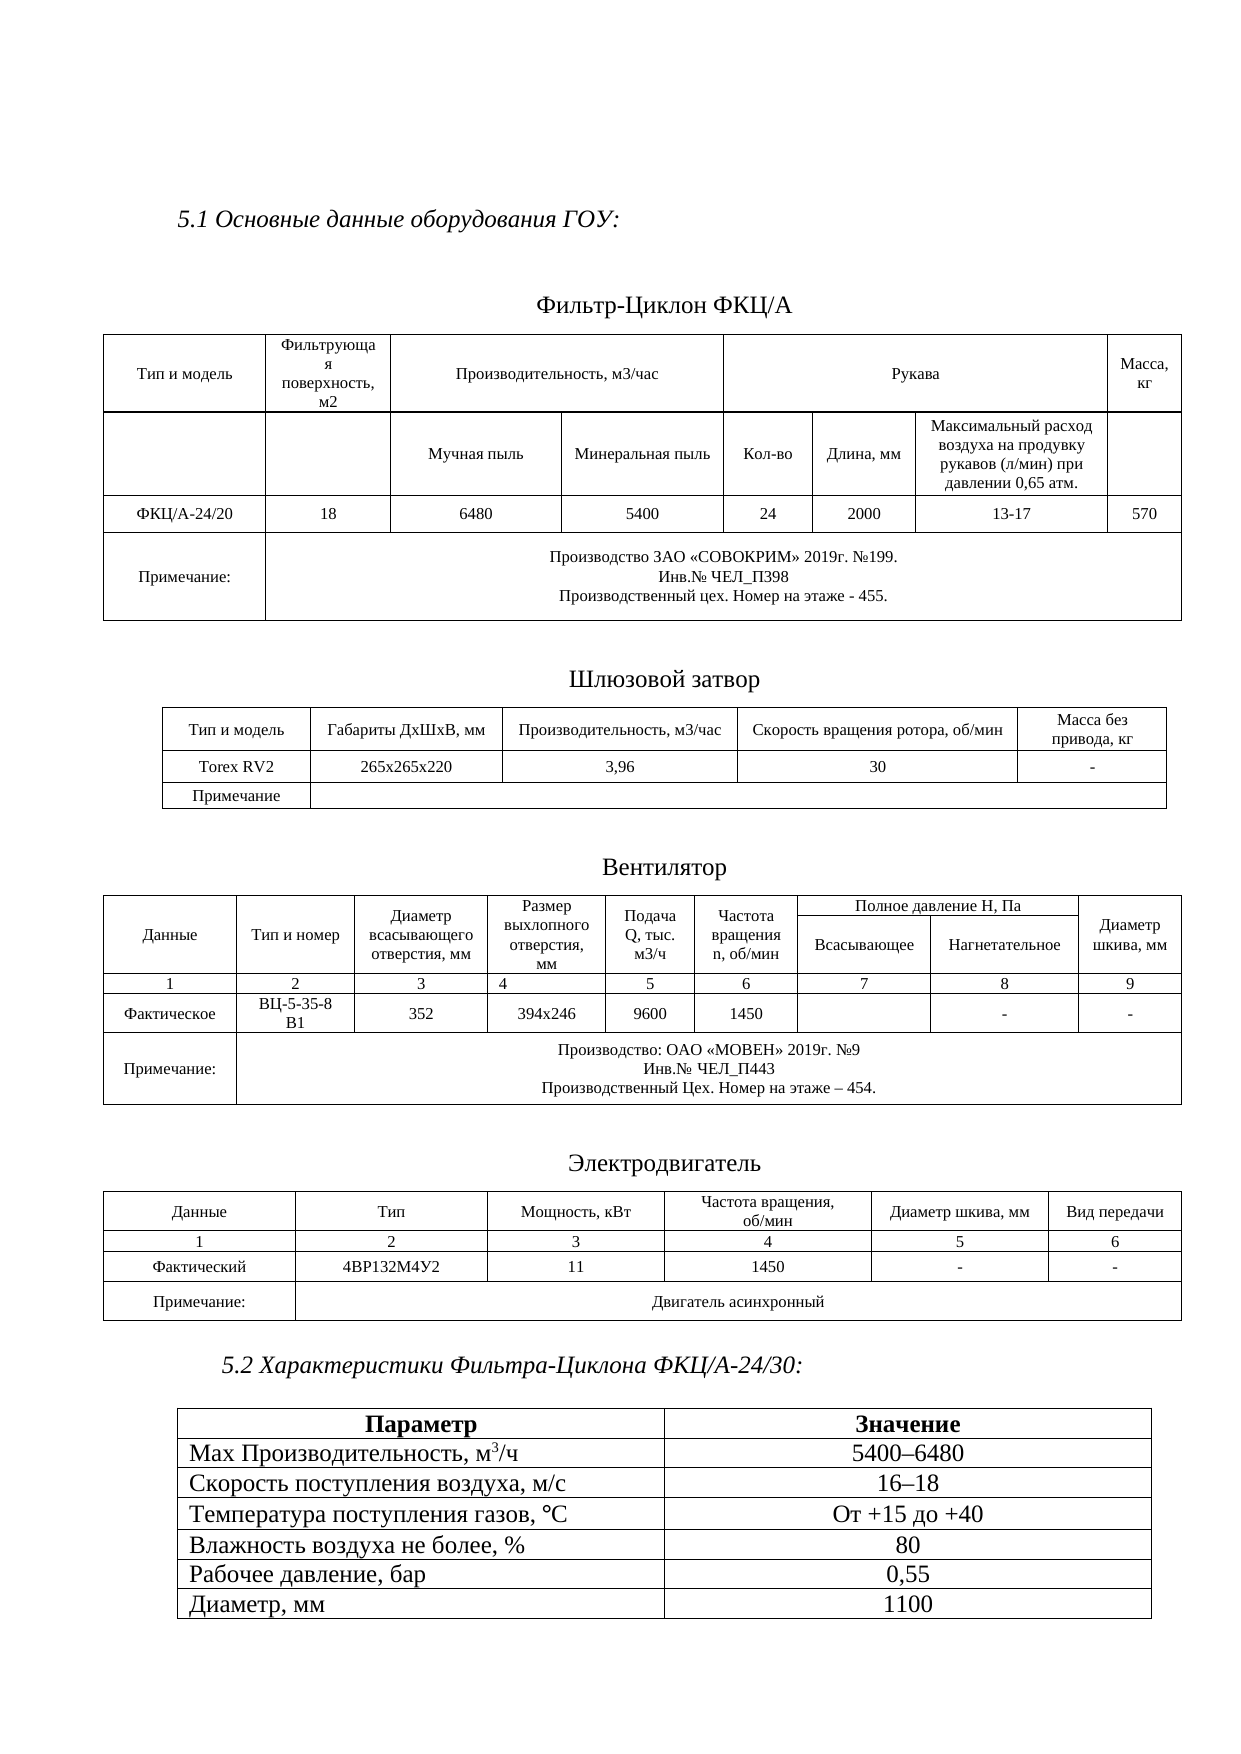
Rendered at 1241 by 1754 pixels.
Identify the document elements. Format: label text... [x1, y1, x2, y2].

table_cell 7 [798, 974, 930, 993]
table_header Диаметр шкива, мм [1079, 896, 1181, 973]
table_header Диаметр шкива, мм [872, 1192, 1048, 1230]
table_cell Фактический [104, 1252, 295, 1281]
list Электродвигатель [177, 1148, 1152, 1177]
text Фильтр-Циклон ФКЦ/А [177, 291, 1152, 319]
table_cell 1 [104, 974, 236, 993]
table_cell 4ВР132М4У2 [296, 1252, 487, 1281]
table_cell 5400 [562, 496, 723, 532]
table_header Значение [665, 1409, 1151, 1437]
table_header Масса без привода, кг [1018, 708, 1166, 750]
table_cell 394x246 [488, 994, 605, 1032]
table_header Габариты ДхШхВ, мм [311, 708, 502, 750]
table_cell 352 [355, 994, 487, 1032]
table_cell Max Производительность, м3/ч [178, 1439, 664, 1467]
table_header Фильтрующая поверхность, м2 [266, 335, 390, 411]
table_header Диаметр всасывающего отверстия, мм [355, 896, 487, 973]
table_cell Диаметр, мм [178, 1589, 664, 1618]
table_cell [1108, 413, 1181, 495]
table_cell 4 [488, 974, 605, 993]
table_cell 9 [1079, 974, 1181, 993]
table_cell [311, 783, 1166, 808]
table_cell - [1049, 1252, 1181, 1281]
table_cell 13-17 [916, 496, 1107, 532]
table_header Размер выхлопного отверстия, мм [488, 896, 605, 973]
table_header Частота вращения, об/мин [665, 1192, 871, 1230]
table_cell Производство ЗАО «СОВОКРИМ» 2019г. №199. Инв.№ ЧЕЛ_П398 Производственный цех. Номер на этаже - 455. [266, 533, 1181, 619]
table_cell Всасывающее [798, 916, 930, 973]
table_header Производительность, м3/час [391, 335, 723, 411]
table_cell 4 [665, 1231, 871, 1251]
table_cell 80 [665, 1530, 1151, 1558]
table_cell 30 [738, 751, 1017, 782]
table_cell 2000 [813, 496, 915, 532]
table_cell 8 [931, 974, 1078, 993]
table_header Полное давление H, Па [798, 896, 1078, 915]
table_cell Примечание [163, 783, 310, 808]
table_cell 18 [266, 496, 390, 532]
table_cell 3 [355, 974, 487, 993]
table_header Данные [104, 896, 236, 973]
table_cell [104, 413, 265, 495]
table_cell 5400–6480 [665, 1439, 1151, 1467]
table_cell 6480 [391, 496, 561, 532]
text Шлюзовой затвор [177, 664, 1152, 692]
table_header Мощность, кВт [488, 1192, 664, 1230]
table_cell Влажность воздуха не более, % [178, 1530, 664, 1558]
table_header Тип и номер [237, 896, 354, 973]
table_cell 16–18 [665, 1468, 1151, 1497]
table_cell 5 [872, 1231, 1048, 1251]
table_header Данные [104, 1192, 295, 1230]
table_header Масса, кг [1108, 335, 1181, 411]
table_header Тип [296, 1192, 487, 1230]
table_header Вид передачи [1049, 1192, 1181, 1230]
table_cell 5 [606, 974, 694, 993]
table_cell Примечание: [104, 1282, 295, 1320]
table_cell 3,96 [503, 751, 737, 782]
table_cell 2 [296, 1231, 487, 1251]
table_cell Минеральная пыль [562, 413, 723, 495]
table_cell Примечание: [104, 1033, 236, 1104]
table_cell Мучная пыль [391, 413, 561, 495]
table_cell 24 [724, 496, 812, 532]
text 5.1 Основные данные оборудования ГОУ: [177, 204, 1152, 233]
table_cell 6 [695, 974, 797, 993]
table_cell Примечание: [104, 533, 265, 619]
table_cell 3 [488, 1231, 664, 1251]
table_header Частота вращения n, об/мин [695, 896, 797, 973]
table_cell 6 [1049, 1231, 1181, 1251]
table_cell Двигатель асинхронный [296, 1282, 1181, 1320]
table_cell 1 [104, 1231, 295, 1251]
table_header Рукава [724, 335, 1107, 411]
table_header Параметр [178, 1409, 664, 1437]
table_cell Производство: ОАО «МОВЕН» 2019г. №9 Инв.№ ЧЕЛ_П443 Производственный Цех. Номер на этаже – 454. [237, 1033, 1181, 1104]
table_cell [266, 413, 390, 495]
table_cell [798, 994, 930, 1032]
table_cell 1450 [665, 1252, 871, 1281]
table_cell Температура поступления газов, °С [178, 1498, 664, 1529]
table_cell Рабочее давление, бар [178, 1560, 664, 1588]
table_cell Скорость поступления воздуха, м/с [178, 1468, 664, 1497]
table_cell 570 [1108, 496, 1181, 532]
table_cell ФКЦ/А-24/20 [104, 496, 265, 532]
table_cell Кол-во [724, 413, 812, 495]
table_cell 265х265х220 [311, 751, 502, 782]
table_cell Фактическое [104, 994, 236, 1032]
table_cell - [1018, 751, 1166, 782]
table_cell 0,55 [665, 1560, 1151, 1588]
table_header Производительность, м3/час [503, 708, 737, 750]
table_header Тип и модель [163, 708, 310, 750]
table_cell Нагнетательное [931, 916, 1078, 973]
table_cell 9600 [606, 994, 694, 1032]
table_cell - [931, 994, 1078, 1032]
table_cell От +15 до +40 [665, 1498, 1151, 1529]
table_cell 1100 [665, 1589, 1151, 1618]
table_cell - [1079, 994, 1181, 1032]
table_header Тип и модель [104, 335, 265, 411]
list Вентилятор [177, 852, 1152, 881]
text 5.2 Характеристики Фильтра-Циклона ФКЦ/А-24/30: [177, 1350, 1152, 1379]
table_cell 2 [237, 974, 354, 993]
table_cell ВЦ-5-35-8 В1 [237, 994, 354, 1032]
table_cell - [872, 1252, 1048, 1281]
table_cell 11 [488, 1252, 664, 1281]
table_cell Максимальный расход воздуха на продувку рукавов (л/мин) при давлении 0,65 атм. [916, 413, 1107, 495]
table_cell Torex RV2 [163, 751, 310, 782]
table_cell 1450 [695, 994, 797, 1032]
table_cell Длина, мм [813, 413, 915, 495]
table_header Подача Q, тыс. м3/ч [606, 896, 694, 973]
table_header Скорость вращения ротора, об/мин [738, 708, 1017, 750]
